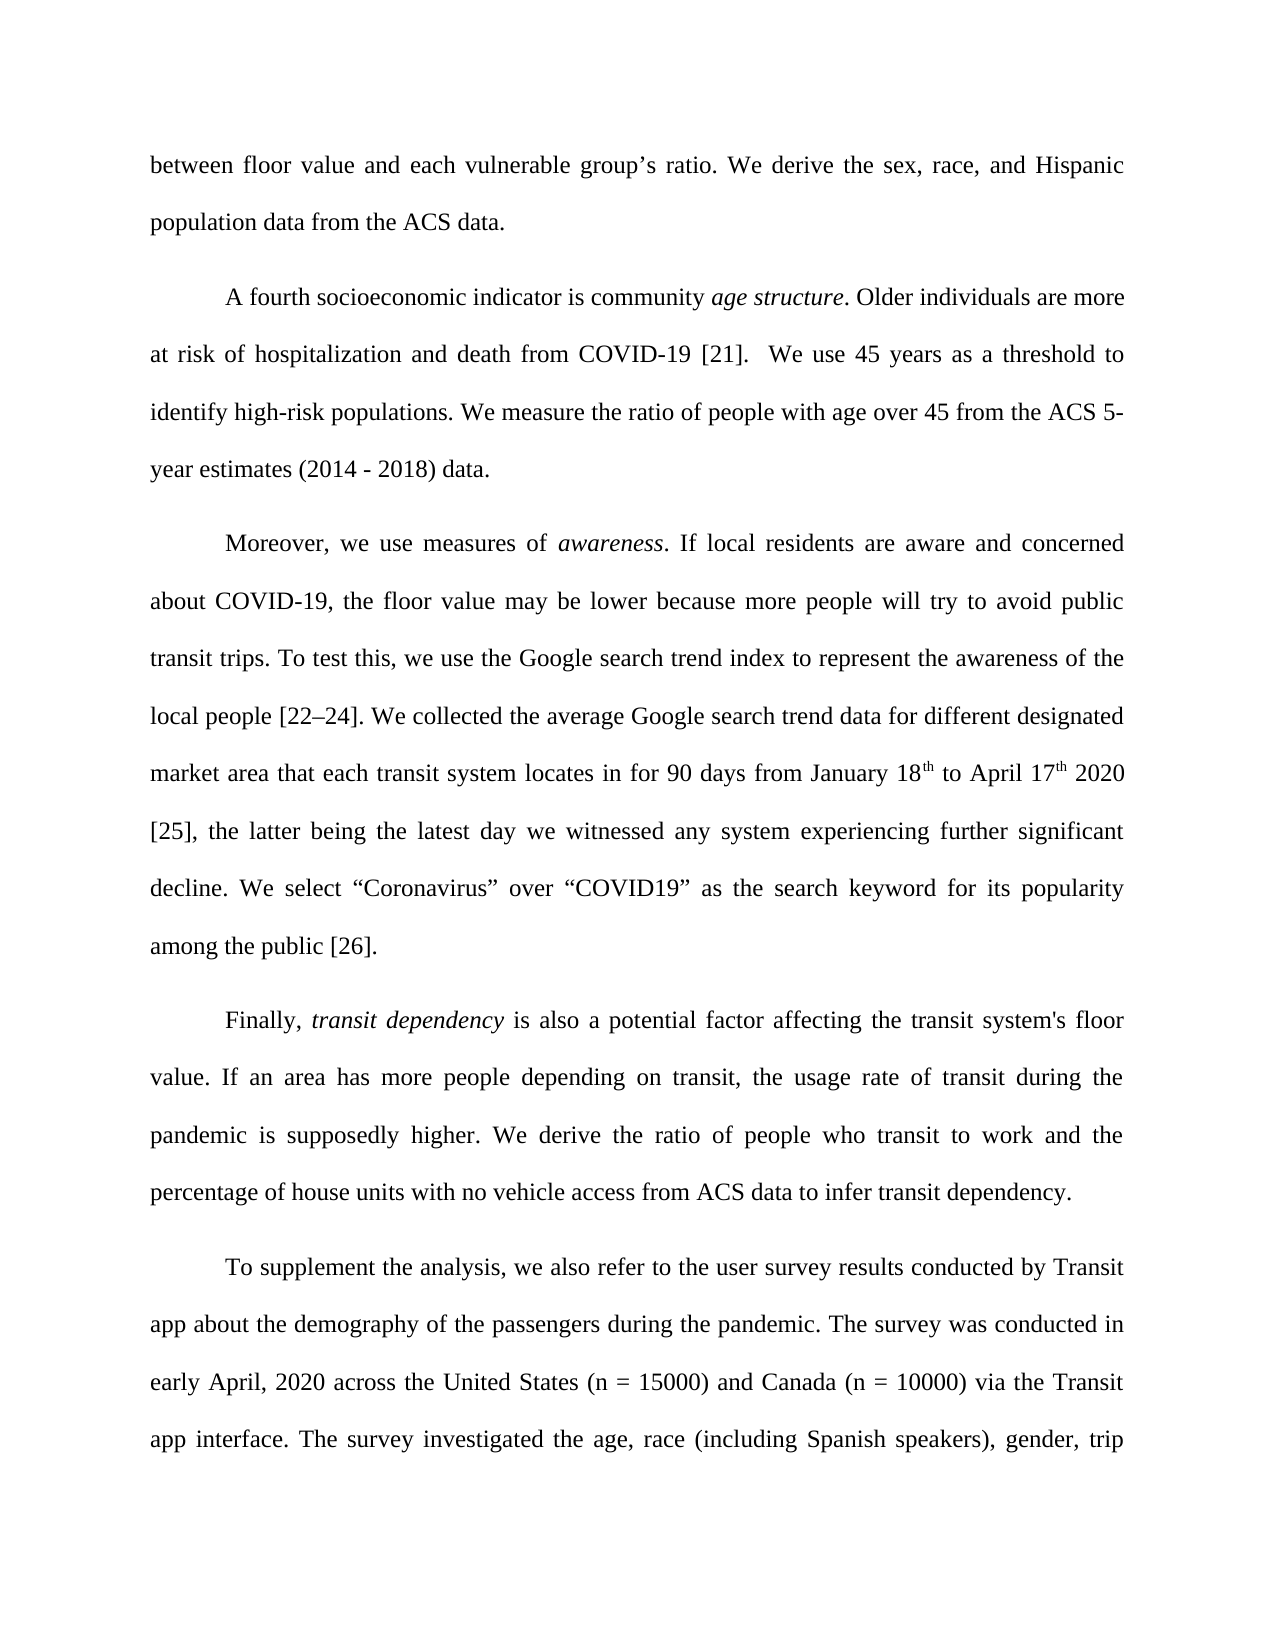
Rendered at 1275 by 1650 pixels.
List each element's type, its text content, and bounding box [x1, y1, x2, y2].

text A fourth socioeconomic indicator is community age structure. Older individuals are more at risk of hospitalization and death from COVID-19 [21]. We use 45 years as a threshold to identify high-risk populations. We measure the ratio of people with age over 45 from the ACS 5-year estimates (2014 - 2018) data. [150, 282, 1125, 483]
text Finally, transit dependency is also a potential factor affecting the transit system's floor value. If an area has more people depending on transit, the usage rate of transit during the pandemic is supposedly higher. We derive the ratio of people who transit to work and the percentage of house units with no vehicle access from ACS data to infer transit dependency. [150, 1005, 1125, 1206]
text Moreover, we use measures of awareness. If local residents are aware and concerned about COVID-19, the floor value may be lower because more people will try to avoid public transit trips. To test this, we use the Google search trend index to represent the awareness of the local people [22–24]. We collected the average Google search trend data for different designated market area that each transit system locates in for 90 days from January 18th to April 17th 2020 [25], the latter being the latest day we witnessed any system experiencing further significant decline. We select “Coronavirus” over “COVID19” as the search keyword for its popularity among the public [26]. [150, 528, 1125, 959]
